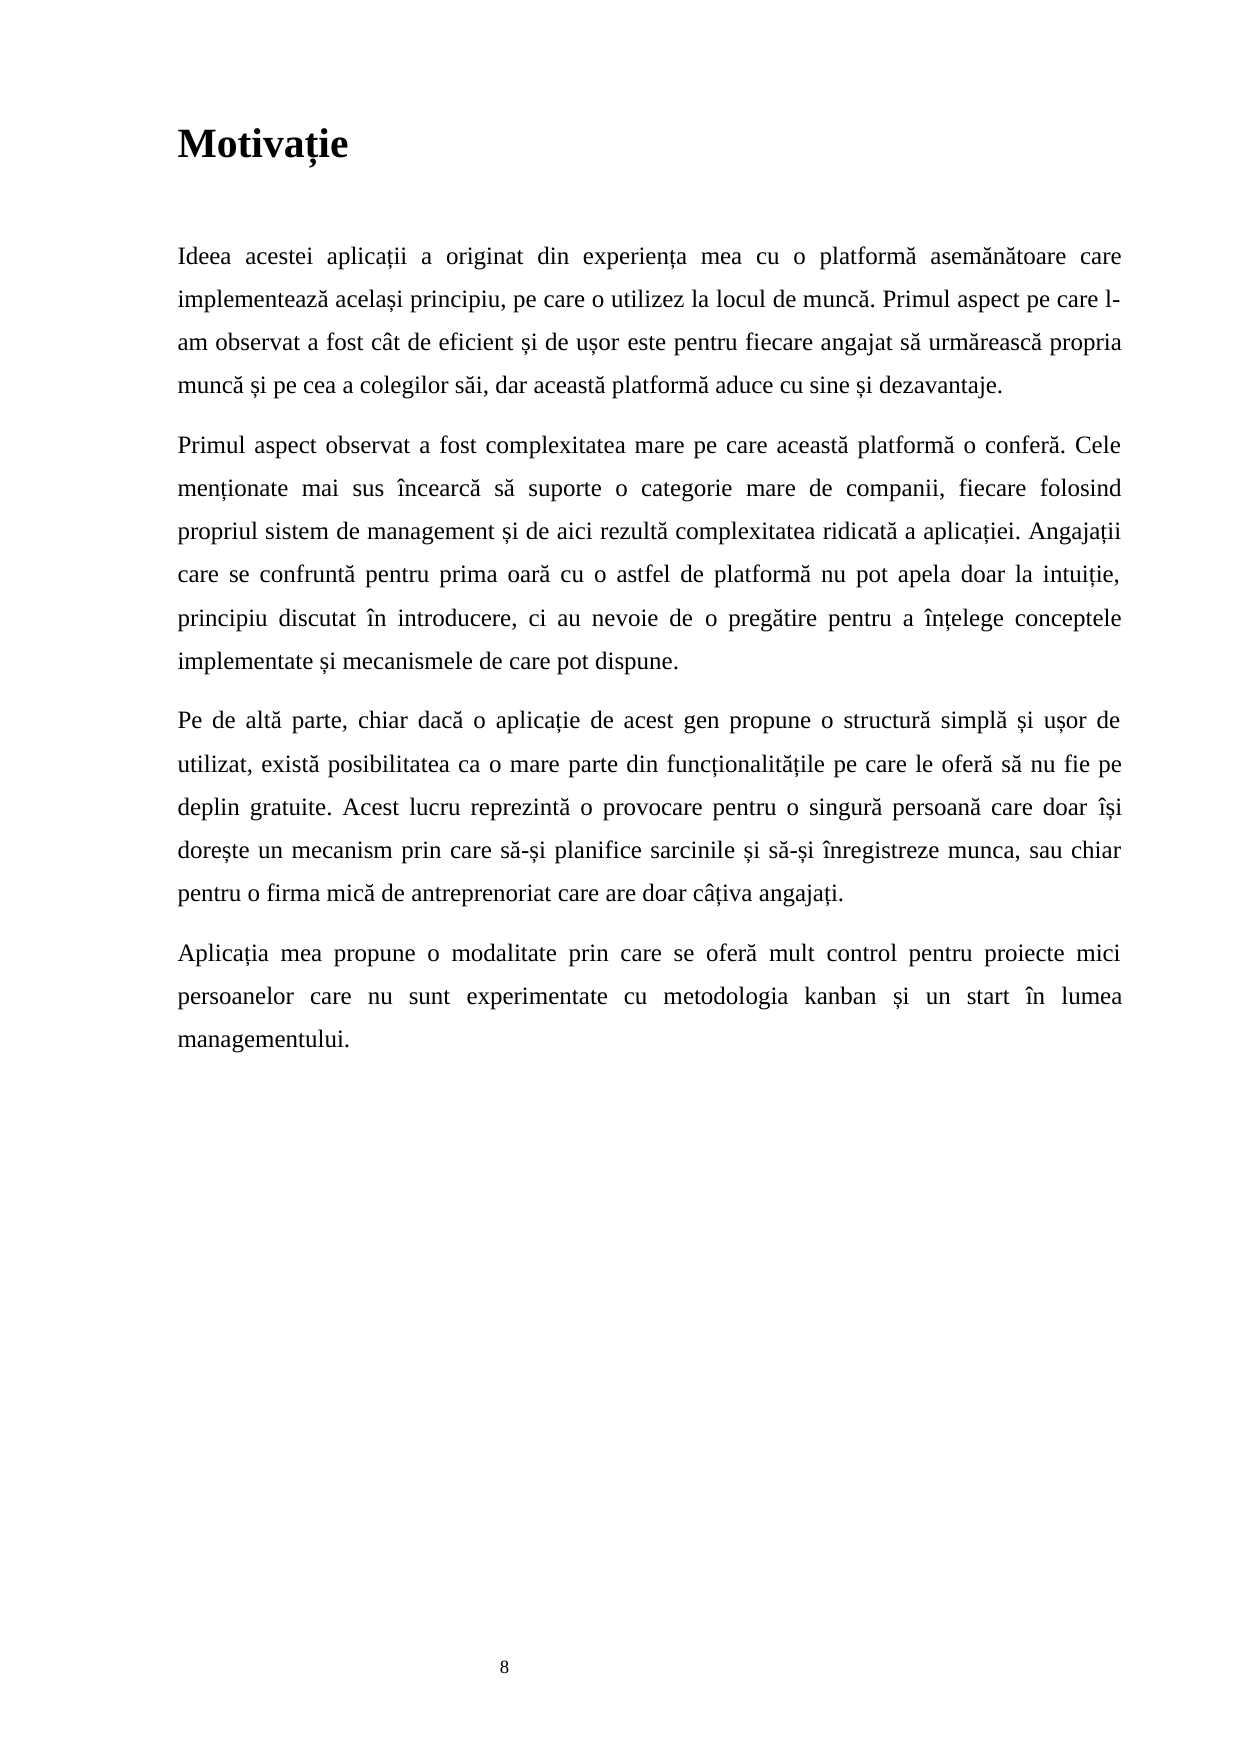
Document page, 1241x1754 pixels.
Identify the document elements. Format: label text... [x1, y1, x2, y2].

text Pe de altă parte, chiar dacă o aplicație de acest gen propune o structură simplă și ușor de utilizat, există posibilitatea ca o mare parte din funcționalitățile pe care le oferă să nu fie pe deplin gratuite. Acest lucru reprezintă o provocare pentru o singură persoană care doar își dorește un mecanism prin care să-și planifice sarcinile și să-și înregistreze munca, sau chiar pentru o firma mică de antreprenoriat care are doar câțiva angajați. [177, 706, 1122, 907]
text Ideea acestei aplicații a originat din experiența mea cu o platformă asemănătoare care implementează același principiu, pe care o utilizez la locul de muncă. Primul aspect pe care l-am observat a fost cât de eficient și de ușor este pentru fiecare angajat să urmărească propria muncă și pe cea a colegilor săi, dar această platformă aduce cu sine și dezavantaje. [177, 241, 1122, 399]
subtitle Motivație [177, 118, 1122, 166]
text Primul aspect observat a fost complexitatea mare pe care această platformă o conferă. Cele menționate mai sus încearcă să suporte o categorie mare de companii, fiecare folosind propriul sistem de management și de aici rezultă complexitatea ridicată a aplicației. Angajații care se confruntă pentru prima oară cu o astfel de platformă nu pot apela doar la intuiție, principiu discutat în introducere, ci au nevoie de o pregătire pentru a înțelege conceptele implementate și mecanismele de care pot dispune. [177, 430, 1122, 674]
text Aplicația mea propune o modalitate prin care se oferă mult control pentru proiecte mici persoanelor care nu sunt experimentate cu metodologia kanban și un start în lumea managementului. [177, 938, 1122, 1053]
